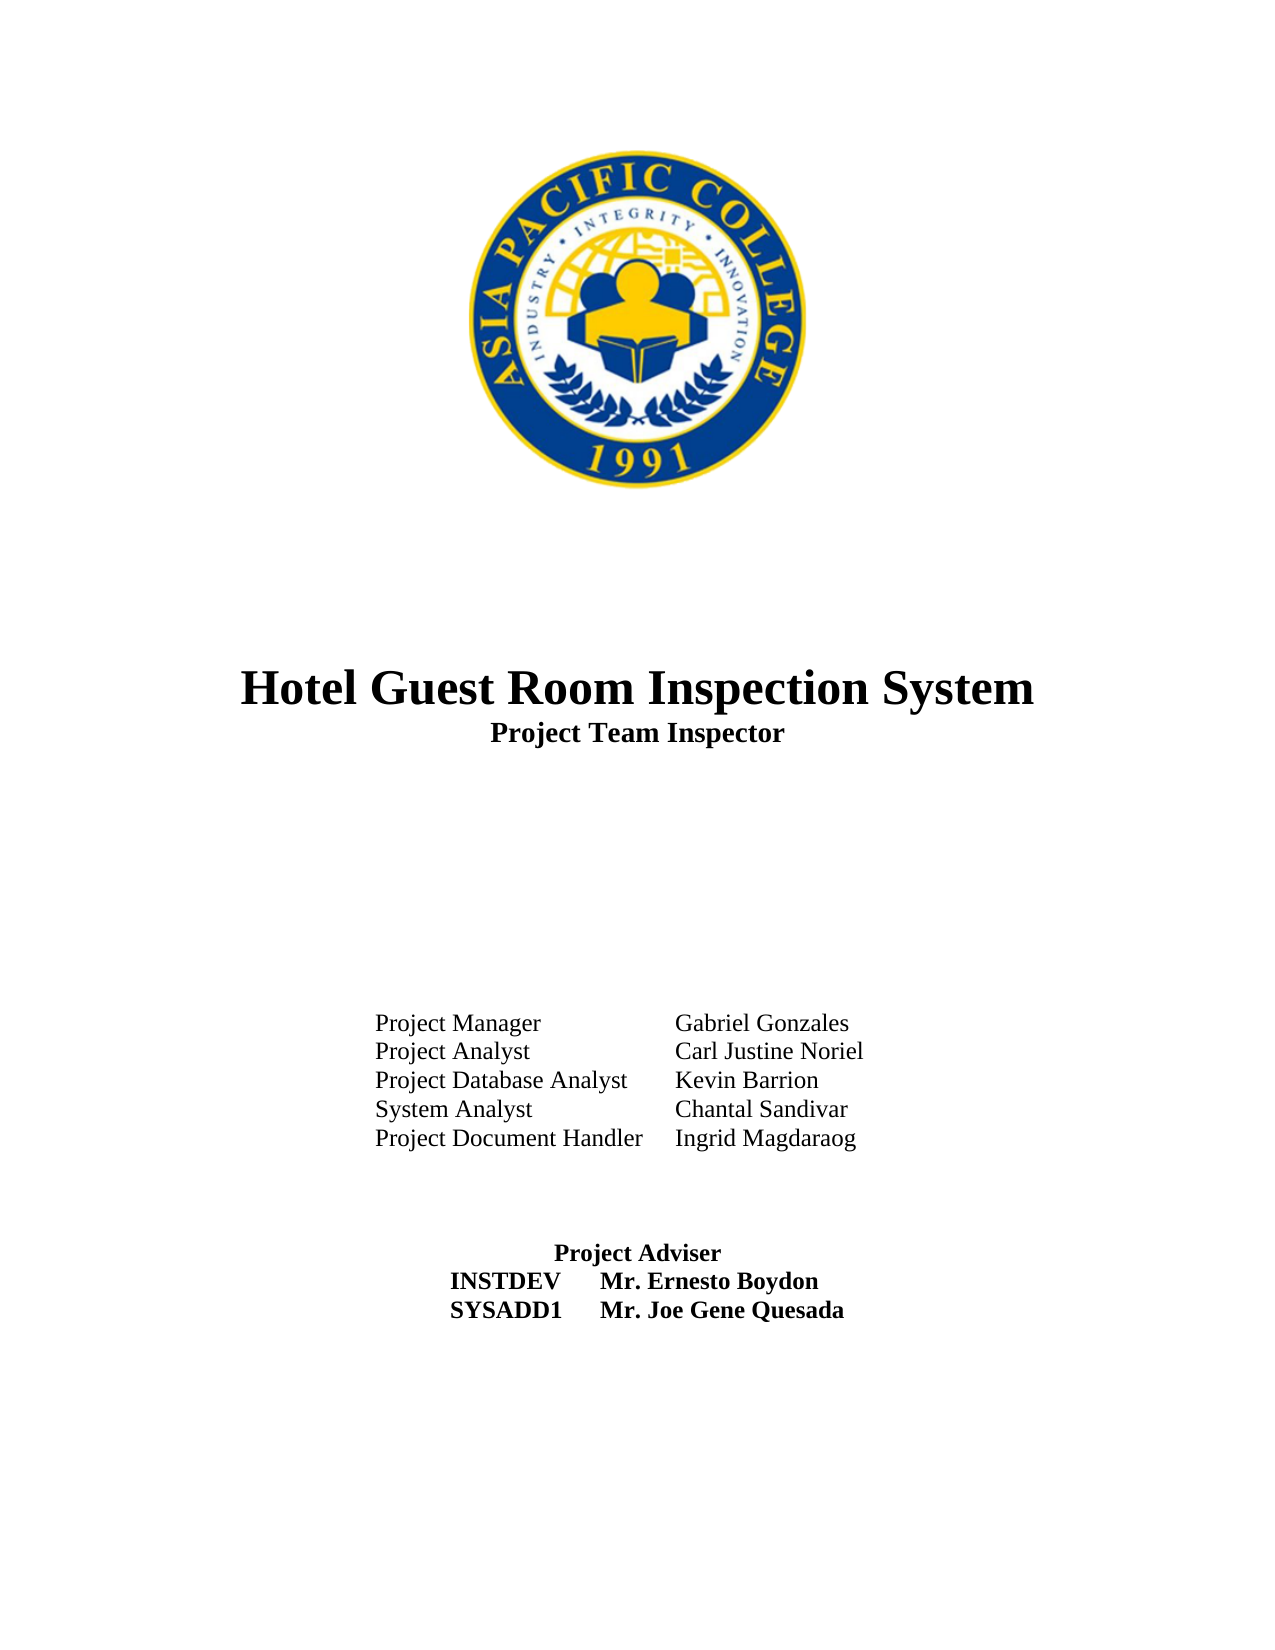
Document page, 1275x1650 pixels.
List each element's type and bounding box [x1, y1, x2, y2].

picture [468, 150, 807, 490]
